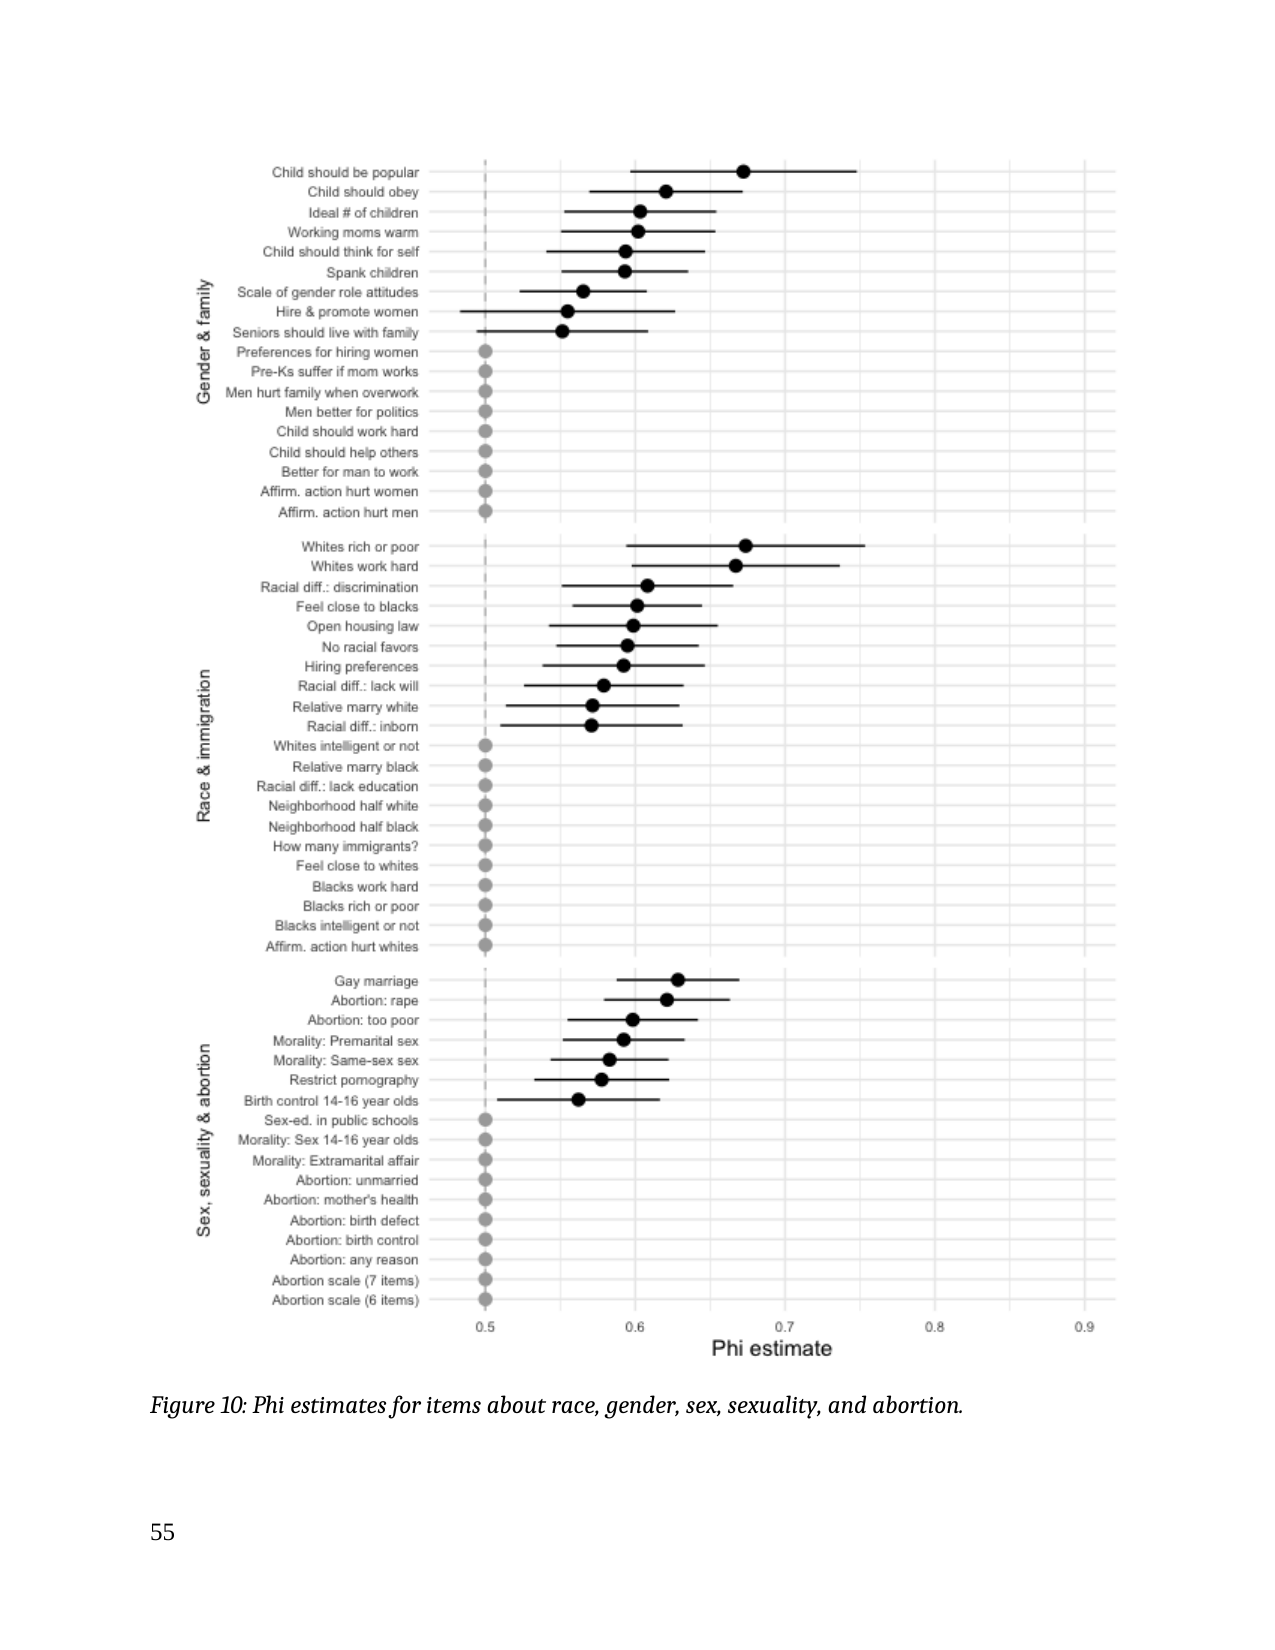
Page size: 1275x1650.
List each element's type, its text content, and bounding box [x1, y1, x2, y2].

text Figure 10: Phi estimates for items about race, gender, sex, sexuality, and abortion. [150, 1391, 1125, 1420]
picture [150, 150, 1125, 1371]
